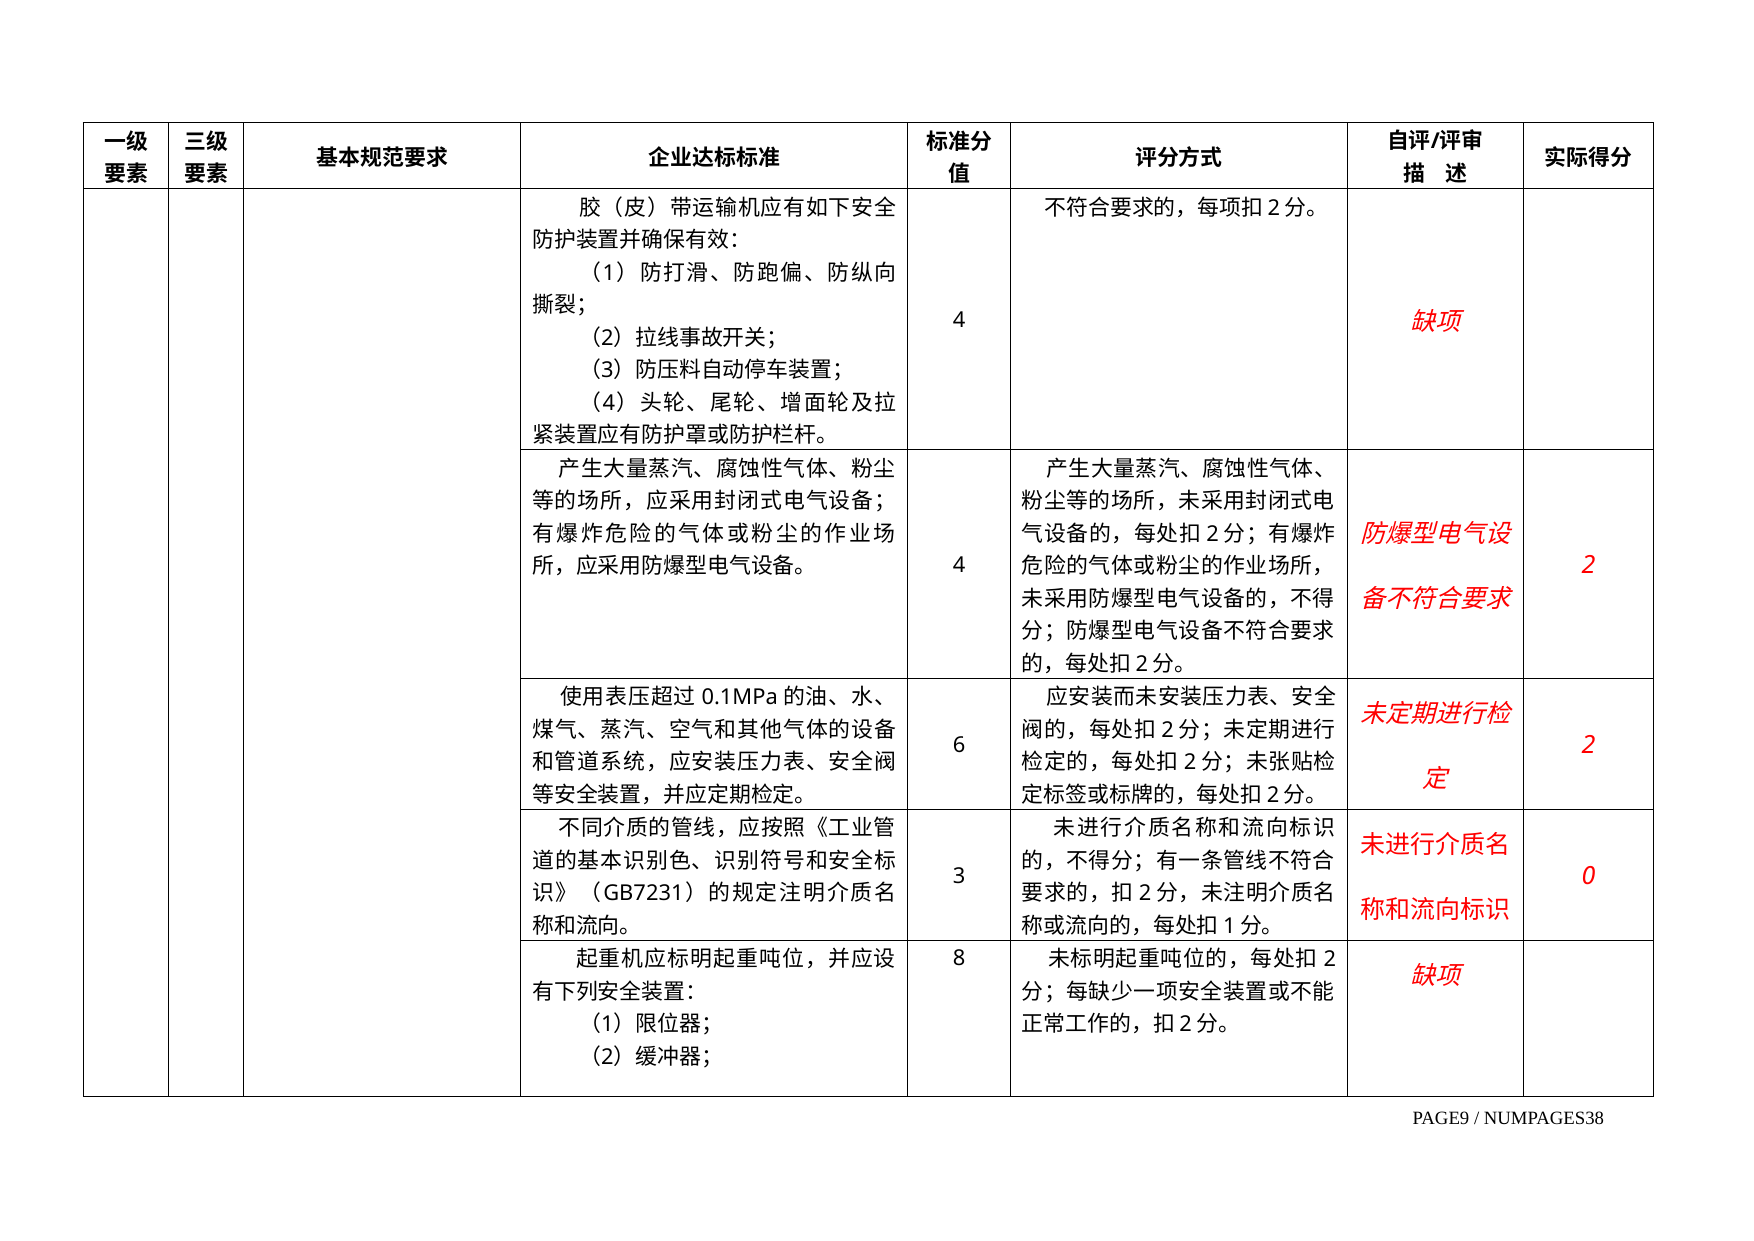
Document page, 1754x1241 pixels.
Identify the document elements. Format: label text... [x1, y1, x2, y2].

table_header 一级要素 [84, 123, 168, 188]
table_header 三级 要素 [169, 123, 243, 188]
table_cell 未定期进行检定 [1348, 679, 1523, 809]
table_cell 产生大量蒸汽、腐蚀性气体、粉尘等的场所，未采用封闭式电气设备的，每处扣2分；有爆炸危险的气体或粉尘的作业场所，未采用防爆型电气设备的，不得分；防爆型电气设备不符合要求的，每处扣2分。 [1011, 450, 1347, 678]
table_cell 应安装而未安装压力表、安全阀的，每处扣2分；未定期进行检定的，每处扣2分；未张贴检定标签或标牌的，每处扣2分。 [1011, 679, 1347, 809]
table_cell 8 [908, 941, 1010, 1096]
table_header 企业达标标准 [521, 123, 907, 188]
table_header 标准分值 [908, 123, 1010, 188]
table_cell 缺项 [1348, 941, 1523, 1096]
table_cell 3 [908, 810, 1010, 940]
table_cell 不同介质的管线，应按照《工业管道的基本识别色、识别符号和安全标识》（GB7231）的规定注明介质名称和流向。 [521, 810, 907, 940]
table_cell [1524, 941, 1653, 1096]
table_cell 产生大量蒸汽、腐蚀性气体、粉尘等的场所，应采用封闭式电气设备；有爆炸危险的气体或粉尘的作业场所，应采用防爆型电气设备。 [521, 450, 907, 678]
table_cell 缺项 [1348, 189, 1523, 449]
table_header 基本规范要求 [244, 123, 520, 188]
table_cell 未进行介质名称和流向标识 [1348, 810, 1523, 940]
table_cell 未进行介质名称和流向标识的，不得分；有一条管线不符合要求的，扣2分，未注明介质名称或流向的，每处扣1分。 [1011, 810, 1347, 940]
table_cell [1524, 189, 1653, 449]
table_cell 不符合要求的，每项扣2分。 [1011, 189, 1347, 449]
table_header 自评/评审 描 述 [1348, 123, 1523, 188]
table_cell 防爆型电气设备不符合要求 [1348, 450, 1523, 678]
table_cell 2 [1524, 450, 1653, 678]
table_cell 未标明起重吨位的，每处扣2分；每缺少一项安全装置或不能正常工作的，扣2分。 [1011, 941, 1347, 1096]
table_cell 6 [908, 679, 1010, 809]
table_cell 使用表压超过0.1MPa的油、水、煤气、蒸汽、空气和其他气体的设备和管道系统，应安装压力表、安全阀等安全装置，并应定期检定。 [521, 679, 907, 809]
table_header 实际得分 [1524, 123, 1653, 188]
table_cell 4 [908, 189, 1010, 449]
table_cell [521, 941, 907, 1096]
table_cell 4 [908, 450, 1010, 678]
table_cell 胶（皮）带运输机应有如下安全防护装置并确保有效： （1）防打滑、防跑偏、防纵向撕裂； （2）拉线事故开关； （3）防压料自动停车装置； （4）头轮、尾轮、增面轮及拉紧装置应有防护罩或防护栏杆。 [521, 189, 907, 449]
table_cell 0 [1524, 810, 1653, 940]
table_header 评分方式 [1011, 123, 1347, 188]
table_cell 2 [1524, 679, 1653, 809]
